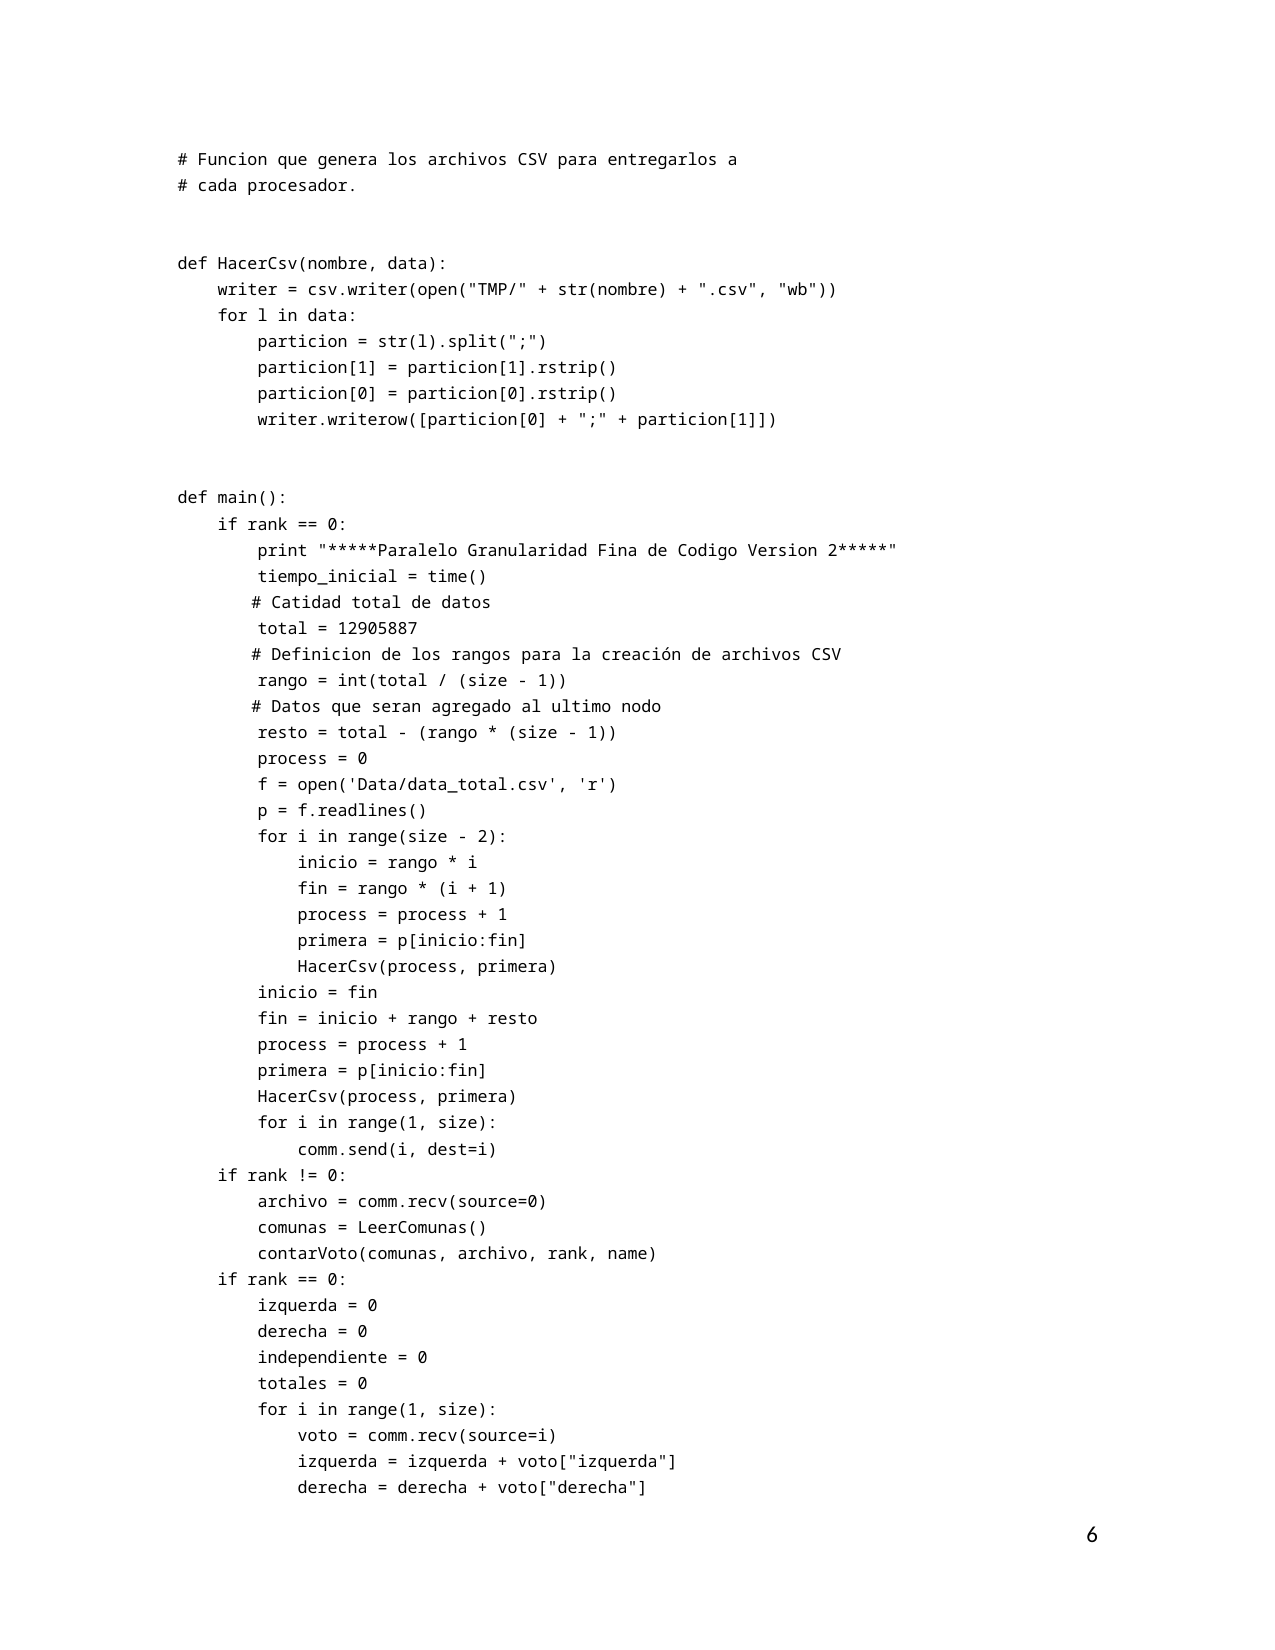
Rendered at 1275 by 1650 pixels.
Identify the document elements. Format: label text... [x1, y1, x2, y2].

text writer = csv.writer(open("TMP/" + str(nombre) + ".csv", "wb")) [177, 278, 1098, 301]
text f = open('Data/data_total.csv', 'r') [177, 773, 1098, 795]
text if rank == 0: [177, 1267, 1098, 1290]
text izquerda = izquerda + voto["izquerda"] [177, 1450, 1098, 1472]
text # cada procesador. [177, 174, 1098, 196]
text contarVoto(comunas, archivo, rank, name) [177, 1241, 1098, 1264]
text totales = 0 [177, 1372, 1098, 1394]
text # Definicion de los rangos para la creación de archivos CSV [177, 642, 1098, 665]
text izquerda = 0 [177, 1293, 1098, 1316]
text particion[0] = particion[0].rstrip() [177, 382, 1098, 405]
text resto = total - (rango * (size - 1)) [177, 721, 1098, 743]
text voto = comm.recv(source=i) [177, 1424, 1098, 1446]
text for i in range(1, size): [177, 1111, 1098, 1134]
text writer.writerow([particion[0] + ";" + particion[1]]) [177, 408, 1098, 431]
text HacerCsv(process, primera) [177, 955, 1098, 978]
text p = f.readlines() [177, 799, 1098, 821]
text process = 0 [177, 747, 1098, 769]
text rango = int(total / (size - 1)) [177, 668, 1098, 691]
text inicio = fin [177, 981, 1098, 1004]
text inicio = rango * i [177, 851, 1098, 873]
text for l in data: [177, 304, 1098, 327]
text total = 12905887 [177, 616, 1098, 639]
text for i in range(size - 2): [177, 825, 1098, 847]
text def main(): [177, 486, 1098, 509]
text archivo = comm.recv(source=0) [177, 1189, 1098, 1212]
text fin = inicio + rango + resto [177, 1007, 1098, 1030]
text comunas = LeerComunas() [177, 1215, 1098, 1238]
text # Funcion que genera los archivos CSV para entregarlos a [177, 148, 1098, 170]
text process = process + 1 [177, 903, 1098, 926]
text # Datos que seran agregado al ultimo nodo [177, 694, 1098, 717]
text def HacerCsv(nombre, data): [177, 252, 1098, 274]
text independiente = 0 [177, 1346, 1098, 1368]
text print "*****Paralelo Granularidad Fina de Codigo Version 2*****" [177, 538, 1098, 561]
text primera = p[inicio:fin] [177, 929, 1098, 952]
text derecha = 0 [177, 1319, 1098, 1342]
text if rank != 0: [177, 1163, 1098, 1186]
text HacerCsv(process, primera) [177, 1085, 1098, 1108]
text particion = str(l).split(";") [177, 330, 1098, 353]
text fin = rango * (i + 1) [177, 877, 1098, 899]
text primera = p[inicio:fin] [177, 1059, 1098, 1082]
text particion[1] = particion[1].rstrip() [177, 356, 1098, 379]
text derecha = derecha + voto["derecha"] [177, 1476, 1098, 1498]
text process = process + 1 [177, 1033, 1098, 1056]
text if rank == 0: [177, 512, 1098, 535]
text for i in range(1, size): [177, 1398, 1098, 1420]
text # Catidad total de datos [177, 590, 1098, 613]
text tiempo_inicial = time() [177, 564, 1098, 587]
text comm.send(i, dest=i) [177, 1137, 1098, 1160]
